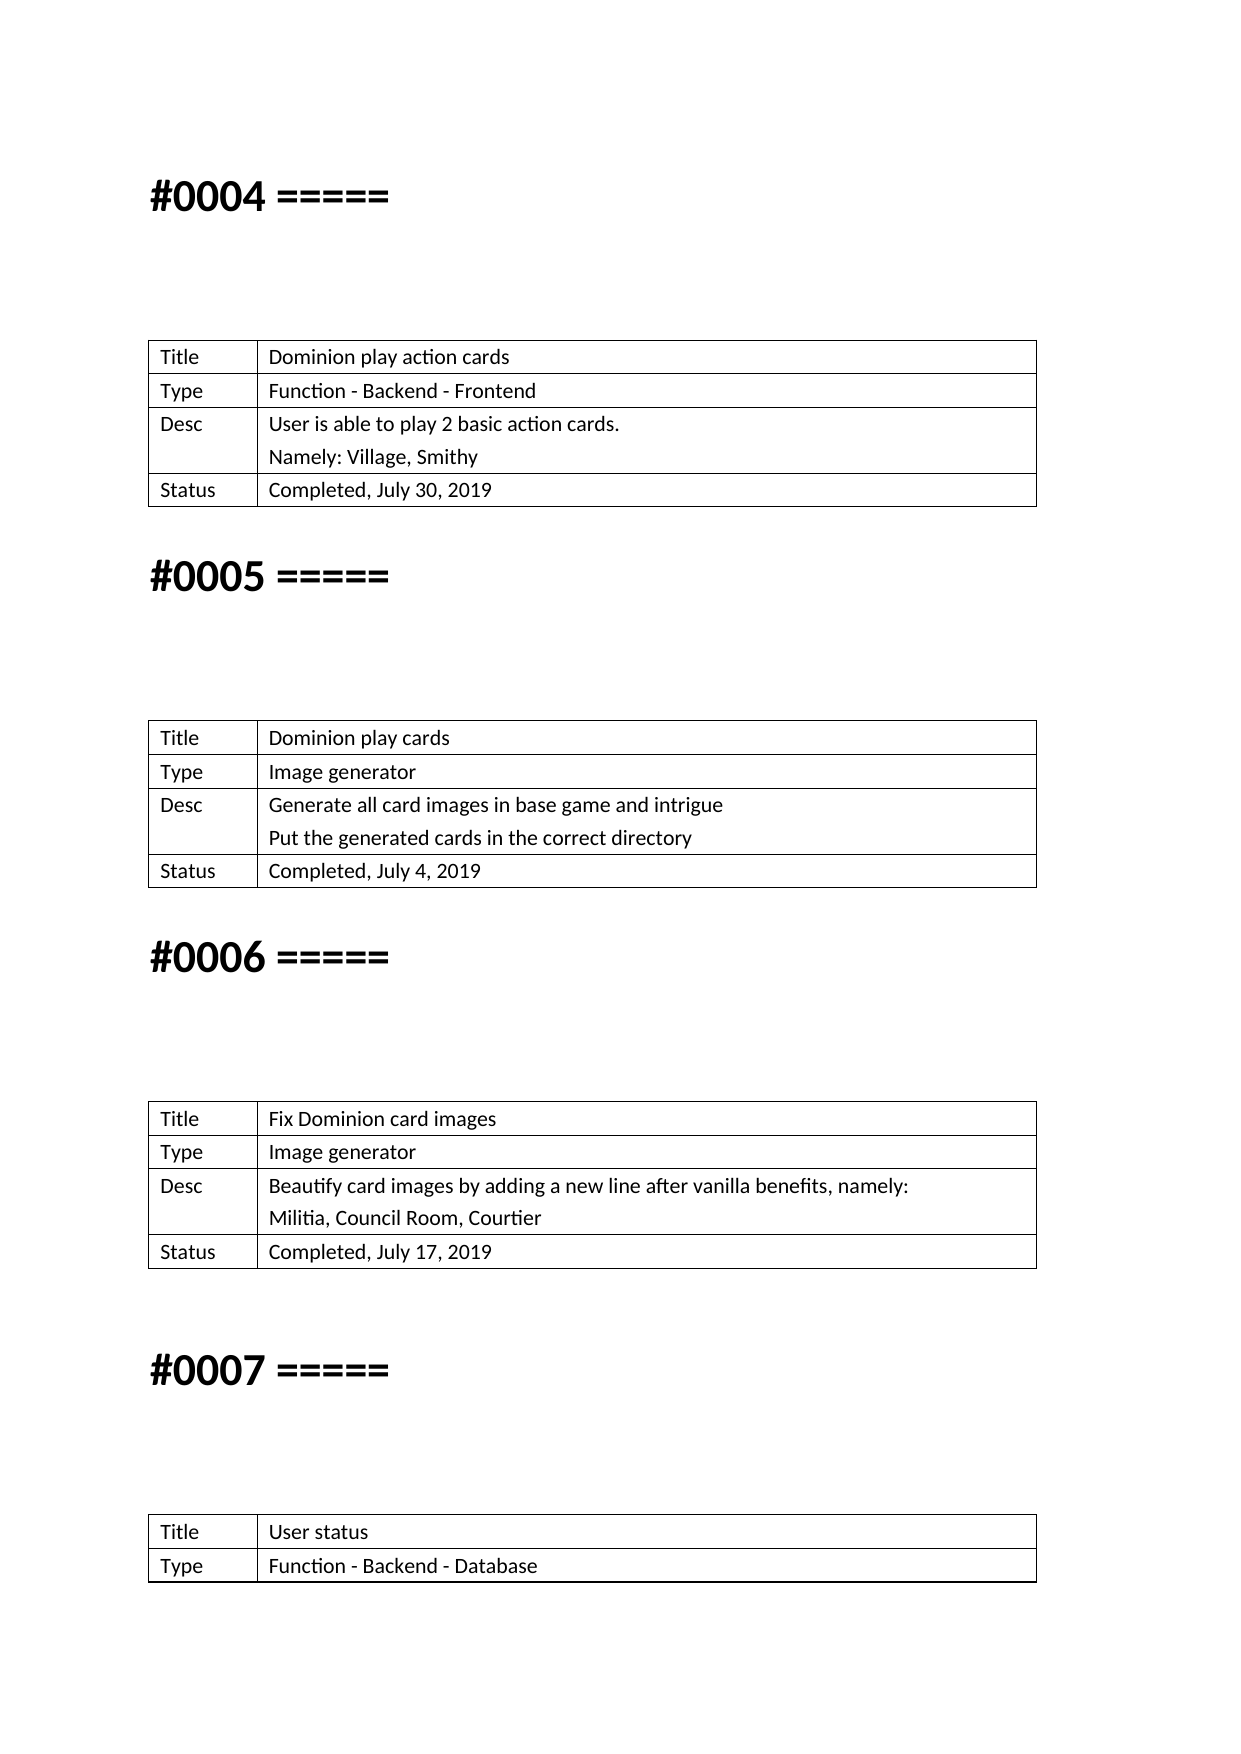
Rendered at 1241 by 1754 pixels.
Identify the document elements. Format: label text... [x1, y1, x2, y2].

table_cell Generate all card images in base game and intrigue Put the generated cards in the correct directory [258, 789, 1036, 853]
text #0007 ===== [150, 1337, 1090, 1402]
table_cell Status [149, 474, 257, 506]
table_cell Type [149, 1136, 257, 1168]
table_header Title [149, 1102, 257, 1134]
table_header Title [149, 1515, 257, 1548]
table_cell Function - Backend - Frontend [258, 374, 1036, 407]
table_cell Desc [149, 789, 257, 853]
table_cell Completed, July 17, 2019 [258, 1235, 1036, 1268]
table_cell Function - Backend - Database [258, 1549, 1036, 1581]
table_header Title [149, 341, 257, 373]
table_cell Image generator [258, 1136, 1036, 1168]
table_cell Status [149, 1235, 257, 1268]
table_header Dominion play cards [258, 721, 1036, 754]
table_cell Type [149, 1549, 257, 1581]
table_cell Type [149, 755, 257, 787]
table_cell Completed, July 4, 2019 [258, 855, 1036, 887]
text #0005 ===== [150, 543, 1090, 608]
table_header Title [149, 721, 257, 754]
table_cell Desc [149, 1169, 257, 1234]
table_cell Status [149, 855, 257, 887]
table_cell Beautify card images by adding a new line after vanilla benefits, namely: Militia, Council Room, Courtier [258, 1169, 1036, 1234]
table_cell User is able to play 2 basic action cards. Namely: Village, Smithy [258, 408, 1036, 473]
text #0004 ===== [150, 162, 1090, 227]
table_cell Image generator [258, 755, 1036, 787]
table_header User status [258, 1515, 1036, 1548]
table_cell Desc [149, 408, 257, 473]
table_cell Completed, July 30, 2019 [258, 474, 1036, 506]
table_cell Type [149, 374, 257, 407]
table_header Dominion play action cards [258, 341, 1036, 373]
text #0006 ===== [150, 923, 1090, 988]
table_header Fix Dominion card images [258, 1102, 1036, 1134]
